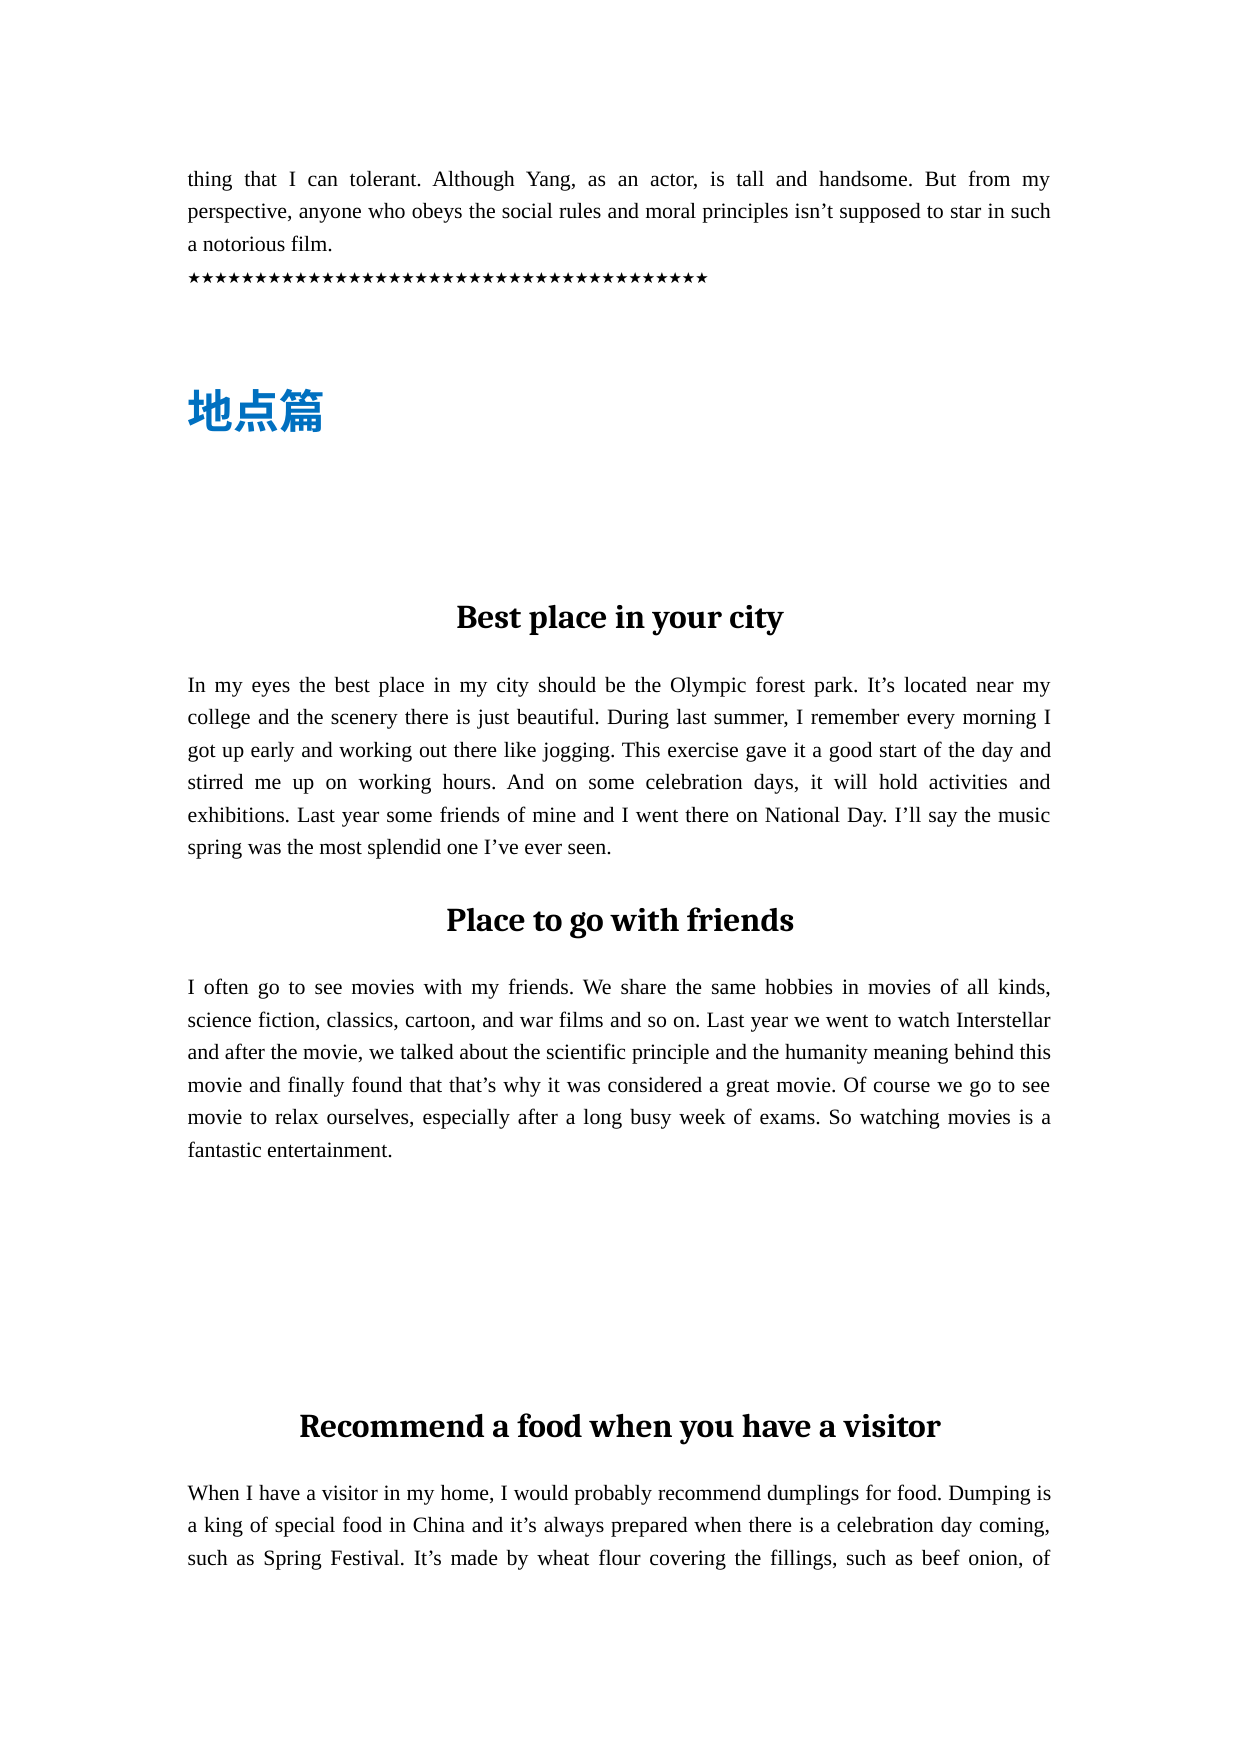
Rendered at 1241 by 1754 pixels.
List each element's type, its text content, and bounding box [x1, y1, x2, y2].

text I often go to see movies with my friends. We share the same hobbies in movies of all kinds, science fiction, classics, cartoon, and war films and so on. Last year we went to watch Interstellar and after the movie, we talked about the scientific principle and the humanity meaning behind this movie and finally found that that’s why it was considered a great movie. Of course we go to see movie to relax ourselves, especially after a long busy week of exams. So watching movies is a fantastic entertainment. [187, 971, 1053, 1166]
text ★★★★★★★★★★★★★★★★★★★★★★★★★★★★★★★★★★★★★★★ [187, 259, 1053, 292]
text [187, 162, 1053, 259]
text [187, 1476, 1053, 1574]
subtitle Recommend a food when you have a visitor [187, 1394, 1053, 1459]
subtitle Place to go with friends [187, 888, 1053, 953]
subtitle 地点篇 [187, 360, 1053, 457]
subtitle Best place in your city [187, 585, 1053, 650]
text In my eyes the best place in my city should be the Olympic forest park. It’s located near my college and the scenery there is just beautiful. During last summer, I remember every morning I got up early and working out there like jogging. This exercise gave it a good start of the day and stirred me up on working hours. And on some celebration days, it will hold activities and exhibitions. Last year some friends of mine and I went there on National Day. I’ll say the music spring was the most splendid one I’ve ever seen. [187, 668, 1053, 863]
